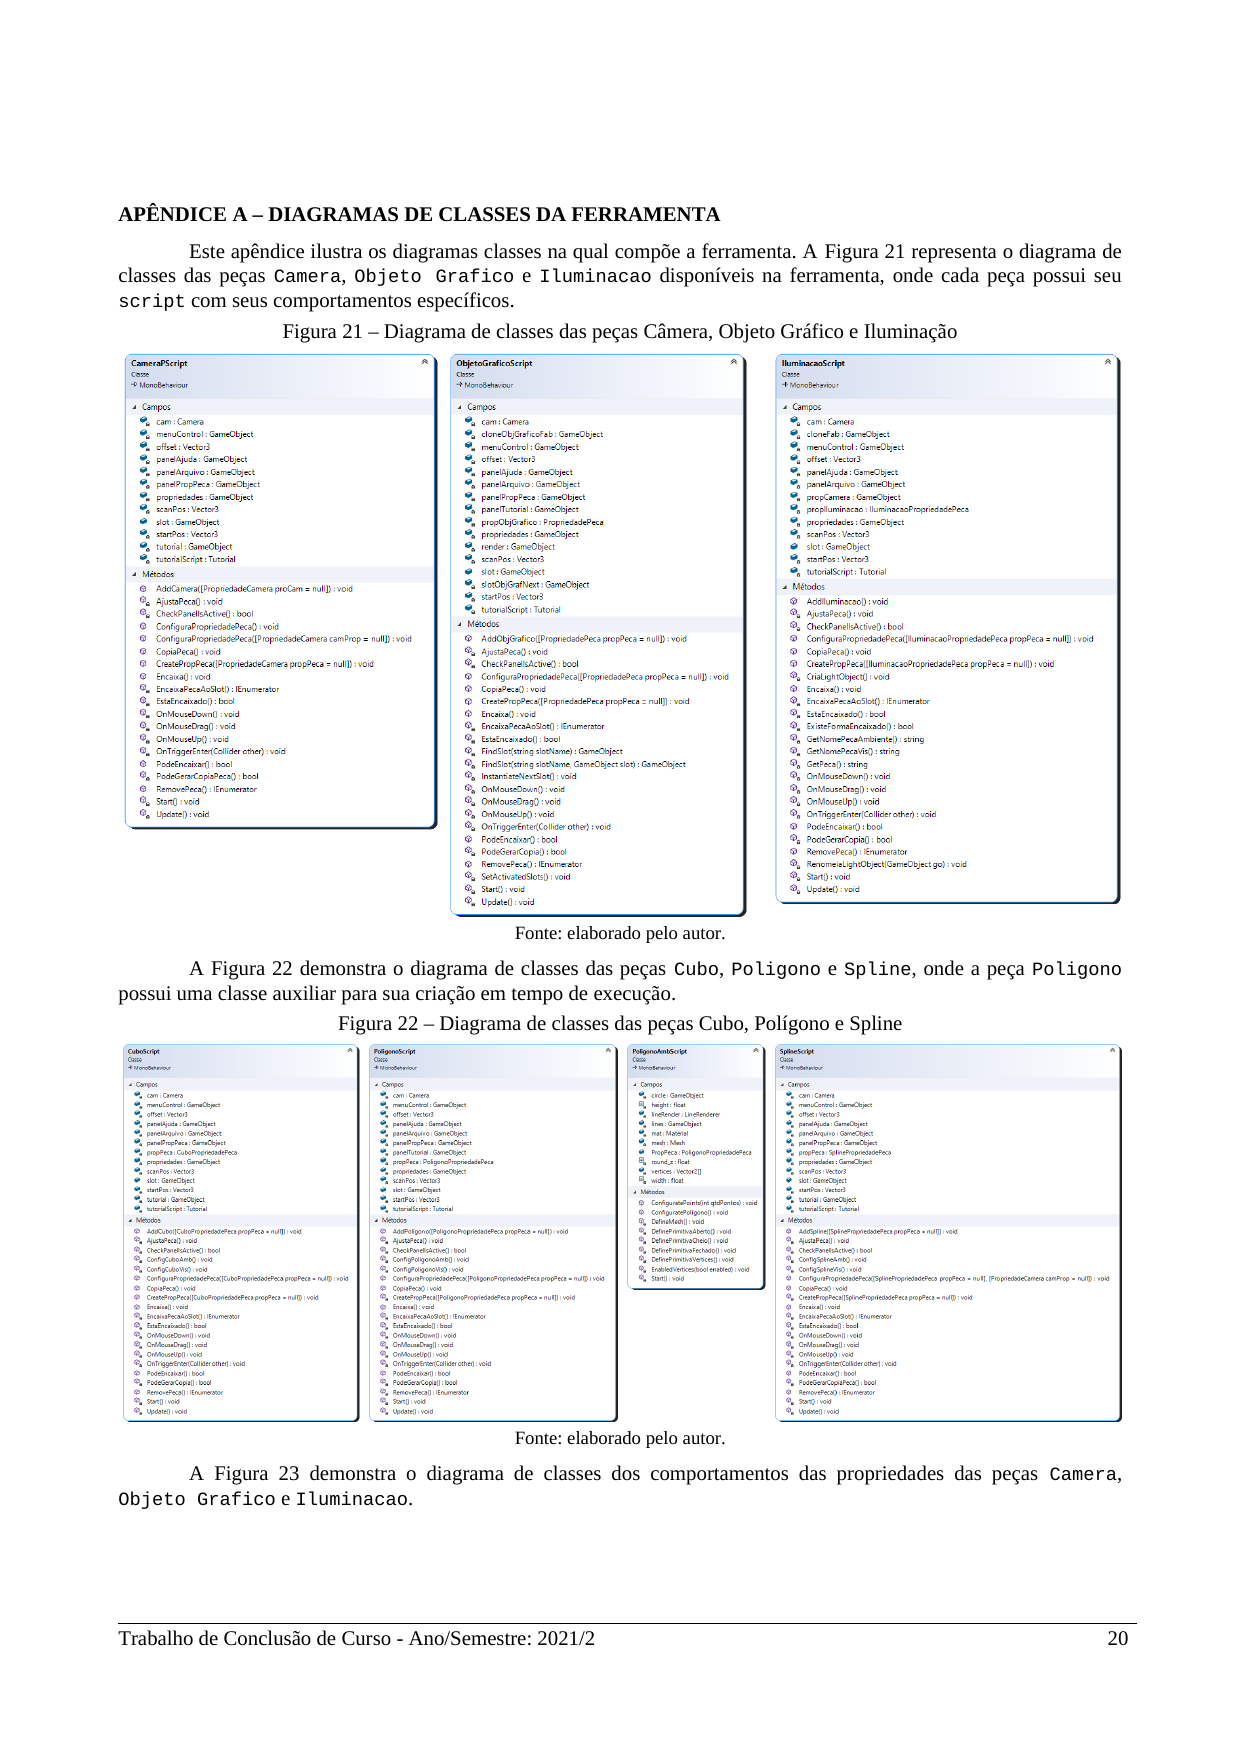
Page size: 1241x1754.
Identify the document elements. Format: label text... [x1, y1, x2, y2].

text A Figura 22 demonstra o diagrama de classes das peças Cubo, Poligono e Spline, onde a peça Poligono possui uma classe auxiliar para sua criação em tempo de execução. [118, 956, 1122, 1005]
text A Figura 23 demonstra o diagrama de classes dos comportamentos das propriedades das peças Camera, Objeto Grafico e Iluminacao. [118, 1461, 1122, 1511]
text Figura 21 – Diagrama de classes das peças Câmera, Objeto Gráfico e Iluminação [118, 319, 1122, 343]
text Figura 22 – Diagrama de classes das peças Cubo, Polígono e Spline [118, 1011, 1122, 1035]
text Fonte: elaborado pelo autor. [118, 922, 1122, 943]
picture [118, 347, 1123, 920]
text Este apêndice ilustra os diagramas classes na qual compõe a ferramenta. A Figura 21 representa o diagrama de classes das peças Camera, Objeto Grafico e Iluminacao disponíveis na ferramenta, onde cada peça possui seu script com seus comportamentos específicos. [118, 239, 1122, 313]
picture [118, 1039, 1124, 1425]
text Fonte: elaborado pelo autor. [118, 1427, 1122, 1448]
text APÊNDICE A – DIAGRAMAS DE CLASSES DA FERRAMENTA [118, 202, 1122, 226]
